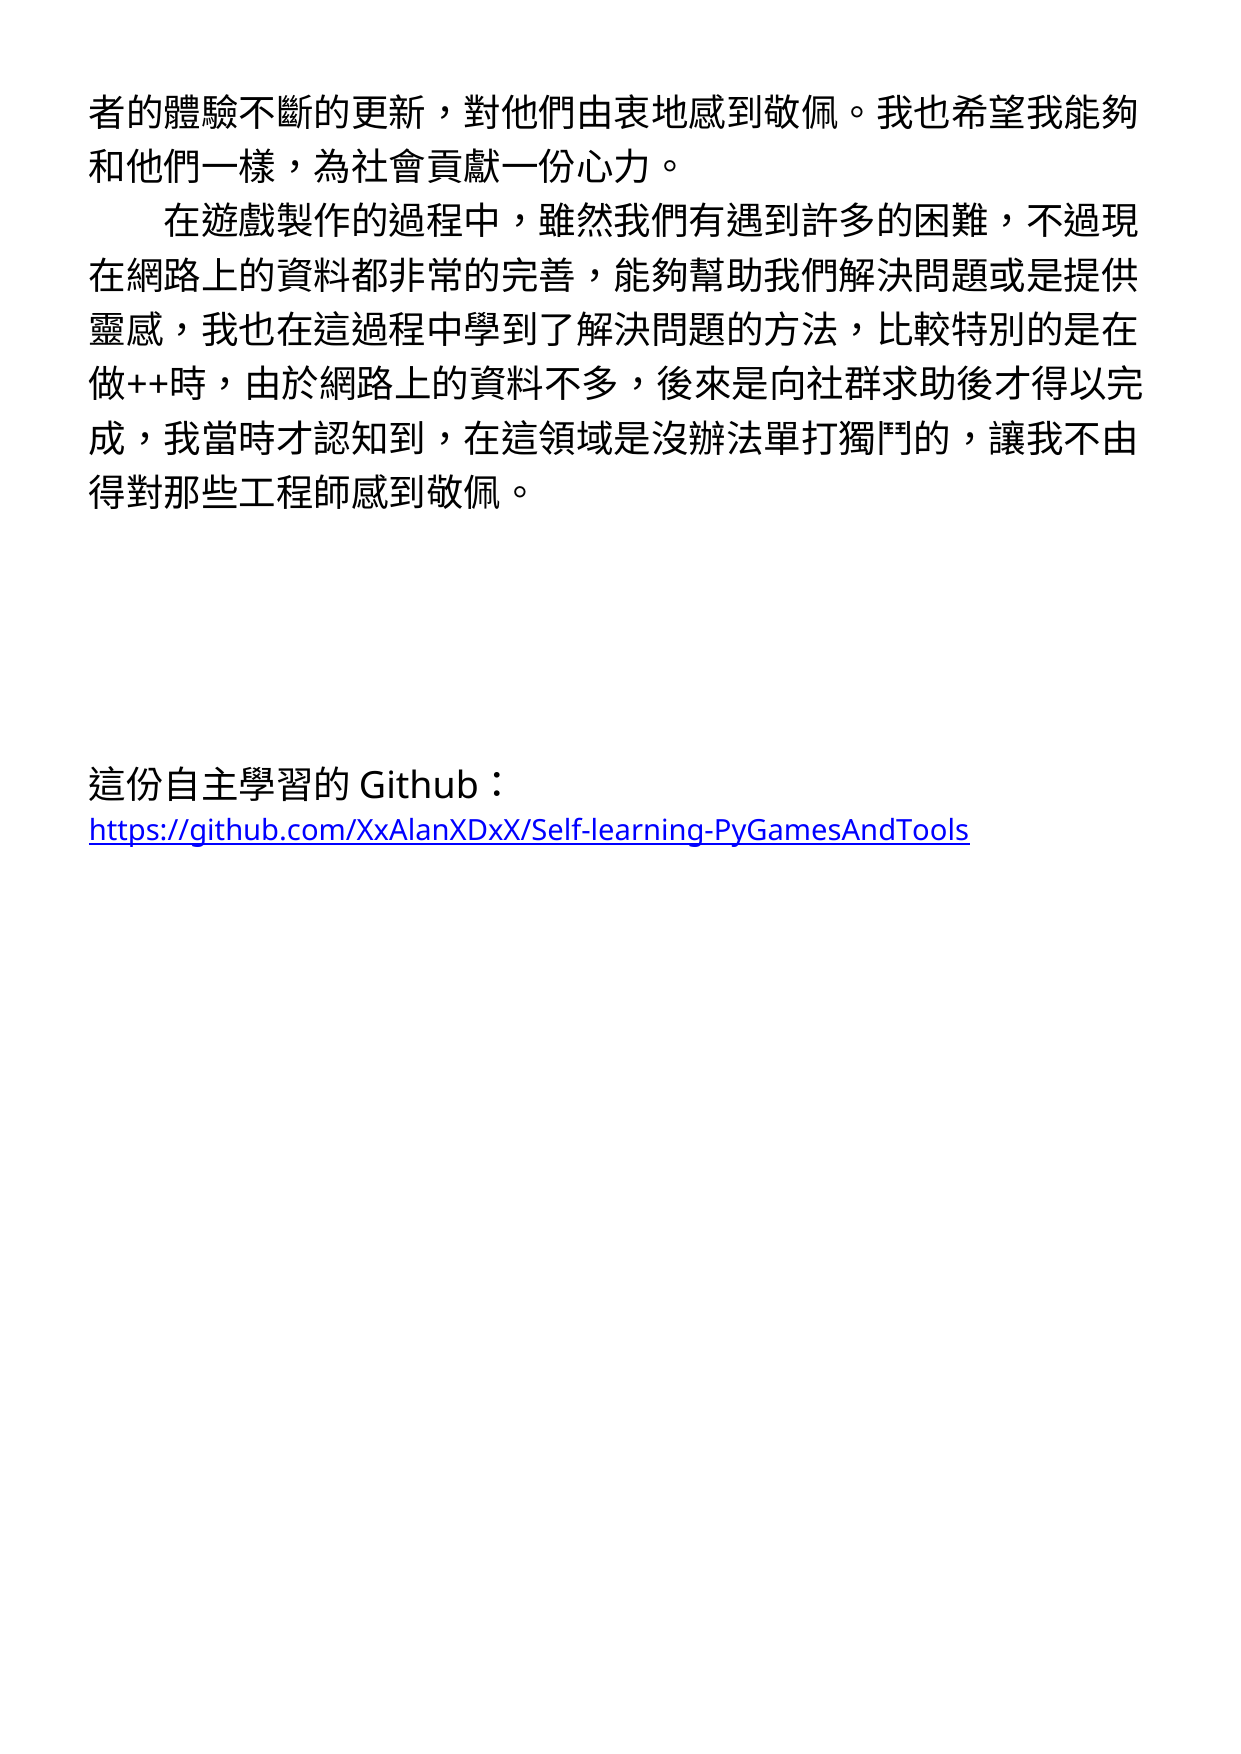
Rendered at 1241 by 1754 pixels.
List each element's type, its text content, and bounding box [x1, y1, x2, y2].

text 這份自主學習的Github： [89, 754, 1152, 809]
text https://github.com/XxAlanXDxX/Self-learning-PyGamesAndTools [89, 809, 1152, 849]
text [89, 83, 1152, 191]
text 在遊戲製作的過程中，雖然我們有遇到許多的困難，不過現在網路上的資料都非常的完善，能夠幫助我們解決問題或是提供靈感，我也在這過程中學到了解決問題的方法，比較特別的是在做++時，由於網路上的資料不多，後來是向社群求助後才得以完成，我當時才認知到，在這領域是沒辦法單打獨鬥的，讓我不由得對那些工程師感到敬佩。 [89, 191, 1152, 517]
